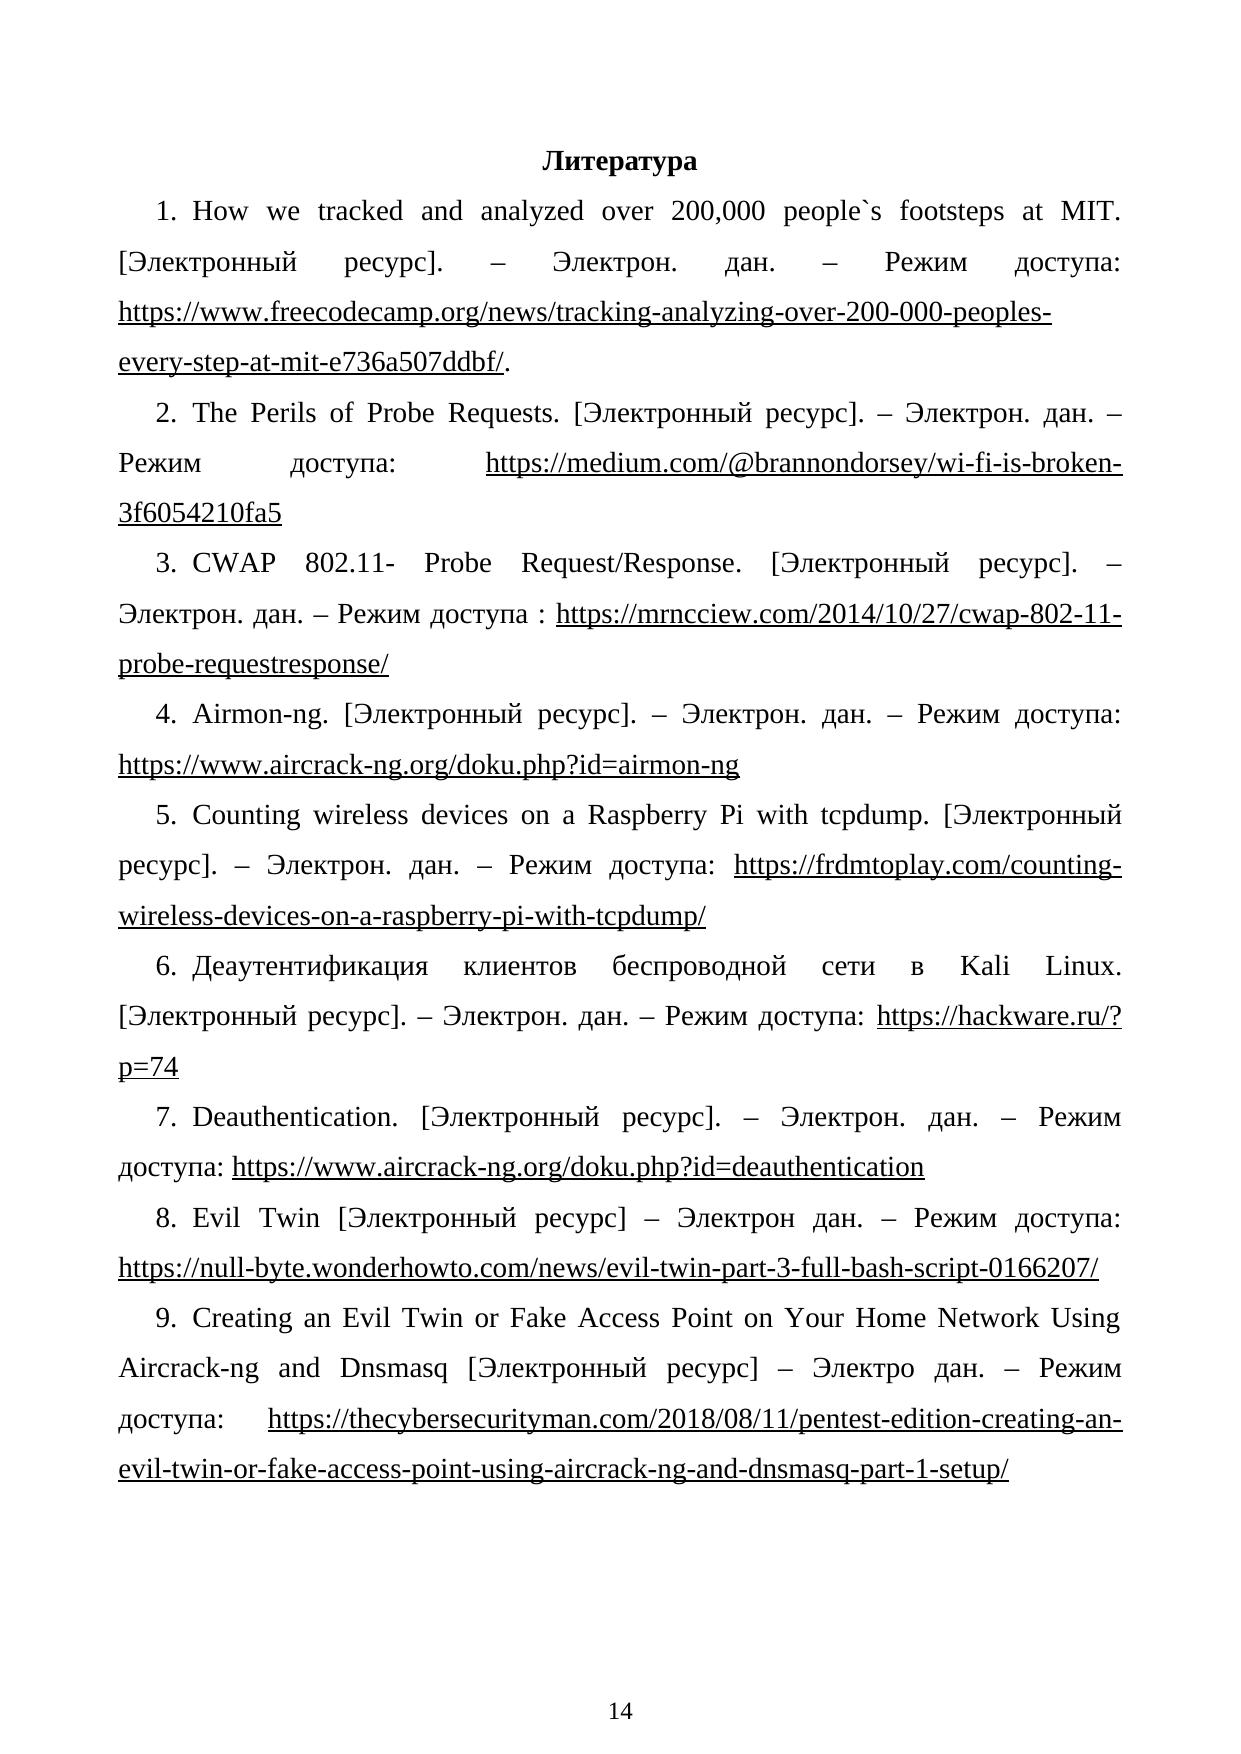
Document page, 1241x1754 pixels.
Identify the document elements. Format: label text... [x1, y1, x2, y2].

list The Perils of Probe Requests. [Электронный ресурс]. – Электрон. дан. – Режим доступа: https://medium.com/@brannondorsey/wi-fi-is-broken-3f6054210fa5 [118, 395, 1122, 529]
list Деаутентификация клиентов беспроводной сети в Kali Linux. [Электронный ресурс]. – Электрон. дан. – Режим доступа: https://hackware.ru/?p=74 [118, 948, 1122, 1082]
list Counting wireless devices on a Raspberry Pi with tcpdump. [Электронный ресурс]. – Электрон. дан. – Режим доступа: https://frdmtoplay.com/counting-wireless-devices-on-a-raspberry-pi-with-tcpdump/ [118, 797, 1122, 931]
list Creating an Evil Twin or Fake Access Point on Your Home Network Using Aircrack-ng and Dnsmasq [Электронный ресурс] – Электро дан. – Режим доступа: https://thecybersecurityman.com/2018/08/11/pentest-edition-creating-an-evil-twin-or-fake-access-point-using-aircrack-ng-and-dnsmasq-part-1-setup/ [118, 1300, 1122, 1485]
list How we tracked and analyzed over 200,000 people`s footsteps at MIT. [Электронный ресурс]. – Электрон. дан. – Режим доступа: https://www.freecodecamp.org/news/tracking-analyzing-over-200-000-peoples-every-step-at-mit-e736a507ddbf/. [118, 193, 1122, 378]
list Airmon-ng. [Электронный ресурс]. – Электрон. дан. – Режим доступа: https://www.aircrack-ng.org/doku.php?id=airmon-ng [118, 697, 1122, 780]
list Evil Twin [Электронный ресурс] – Электрон дан. – Режим доступа: https://null-byte.wonderhowto.com/news/evil-twin-part-3-full-bash-script-0166207/ [118, 1200, 1122, 1283]
list CWAP 802.11- Probe Request/Response. [Электронный ресурс]. – Электрон. дан. – Режим доступа : https://mrncciew.com/2014/10/27/cwap-802-11-probe-requestresponse/ [118, 546, 1122, 680]
list Deauthentication. [Электронный ресурс]. – Электрон. дан. – Режим доступа: https://www.aircrack-ng.org/doku.php?id=deauthentication [118, 1099, 1122, 1183]
subtitle Литература [118, 143, 1122, 177]
